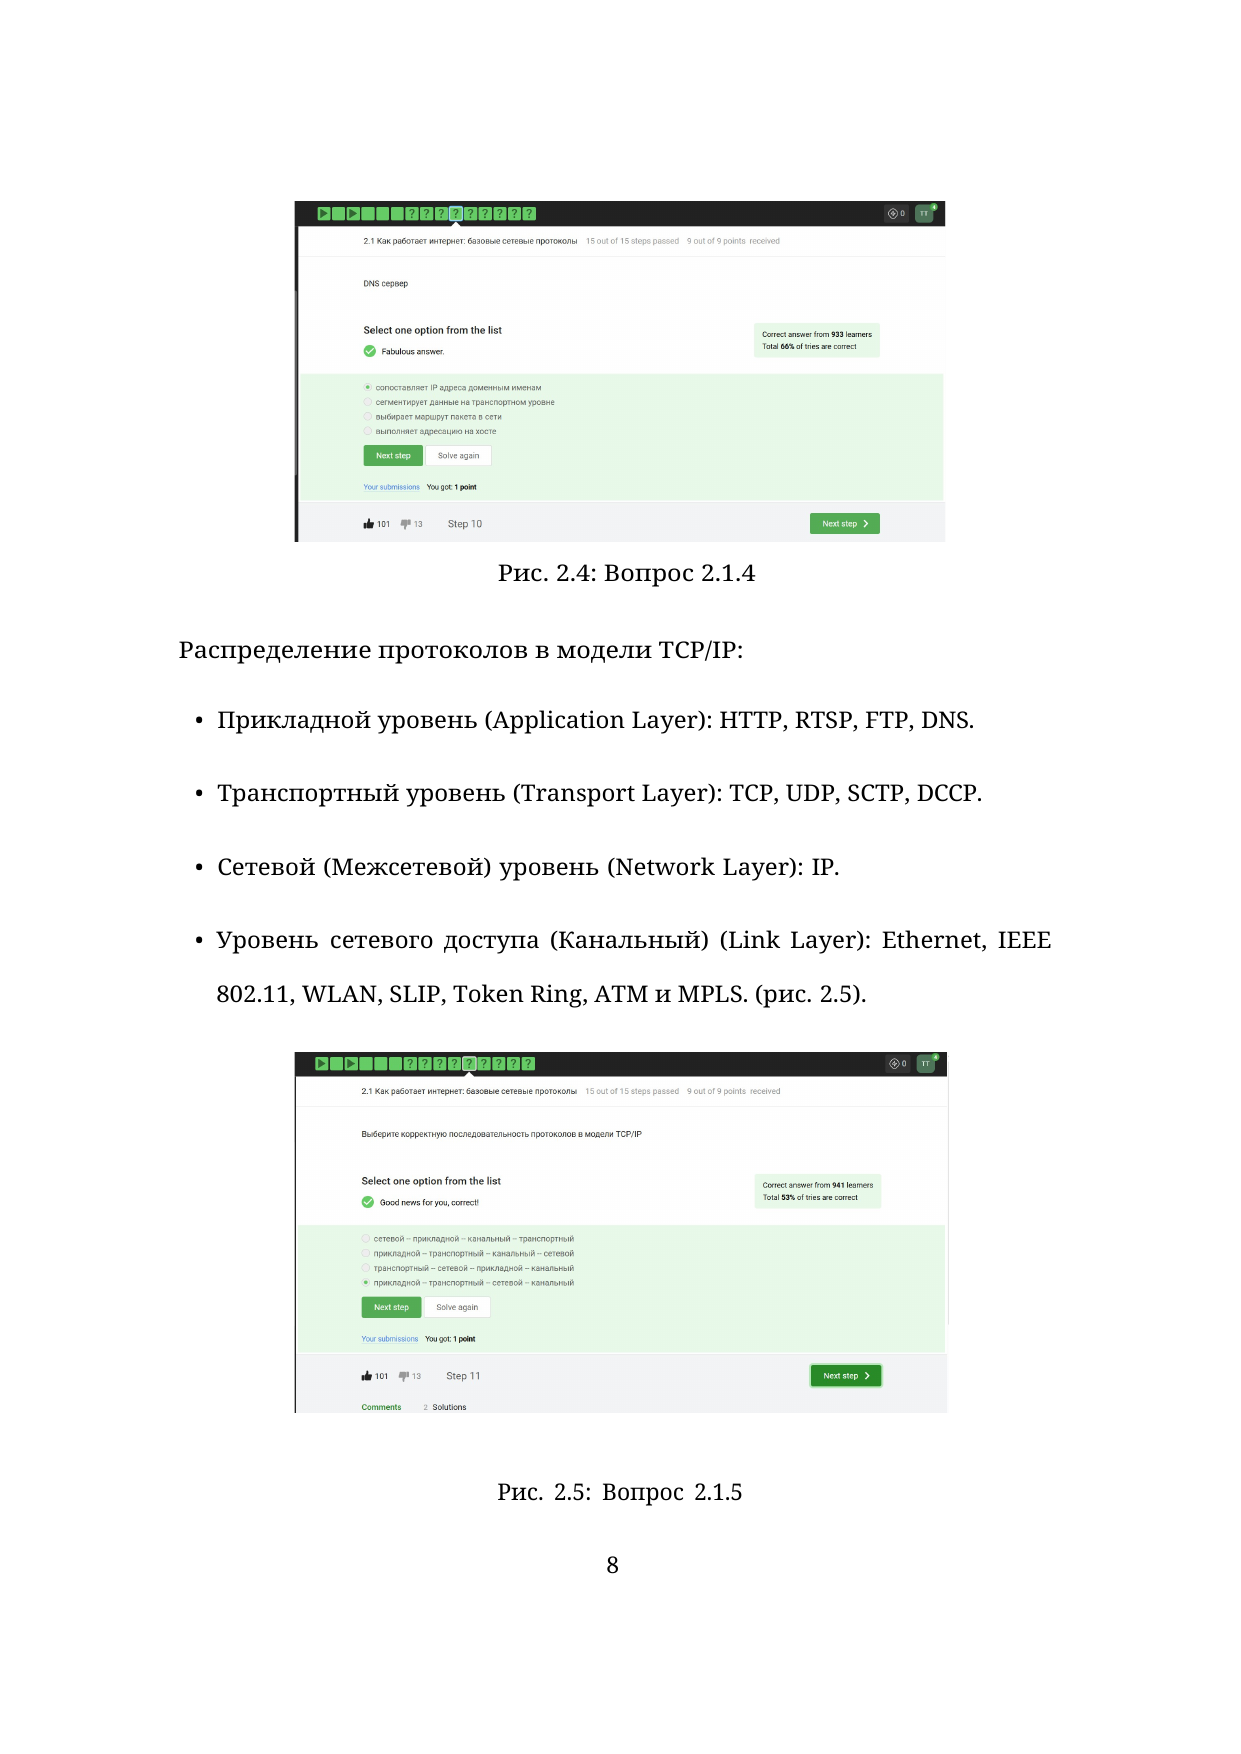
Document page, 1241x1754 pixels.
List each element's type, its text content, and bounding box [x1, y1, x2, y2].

text Рис. 2.5: Вопрос 2.1.5 [148, 1476, 1093, 1507]
list Транспортный уровень (Transport Layer): TCP, UDP, SCTP, DCCP. [195, 777, 1093, 808]
text Рис. 2.4: Вопрос 2.1.4 Распределение протоколов в модели TCP/IP: [178, 511, 916, 665]
picture [294, 1052, 949, 1413]
list Уровень сетевого доступа (Канальный) (Link Layer): Ethernet, IEEE 802.11, WLAN, SLIP, Token Ring, ATM и MPLS. (рис. 2.5). [195, 924, 1088, 1009]
list Прикладной уровень (Application Layer): HTTP, RTSP, FTP, DNS. [195, 704, 1093, 735]
picture [294, 201, 946, 542]
list Сетевой (Межсетевой) уровень (Network Layer): IP. [195, 850, 1093, 882]
